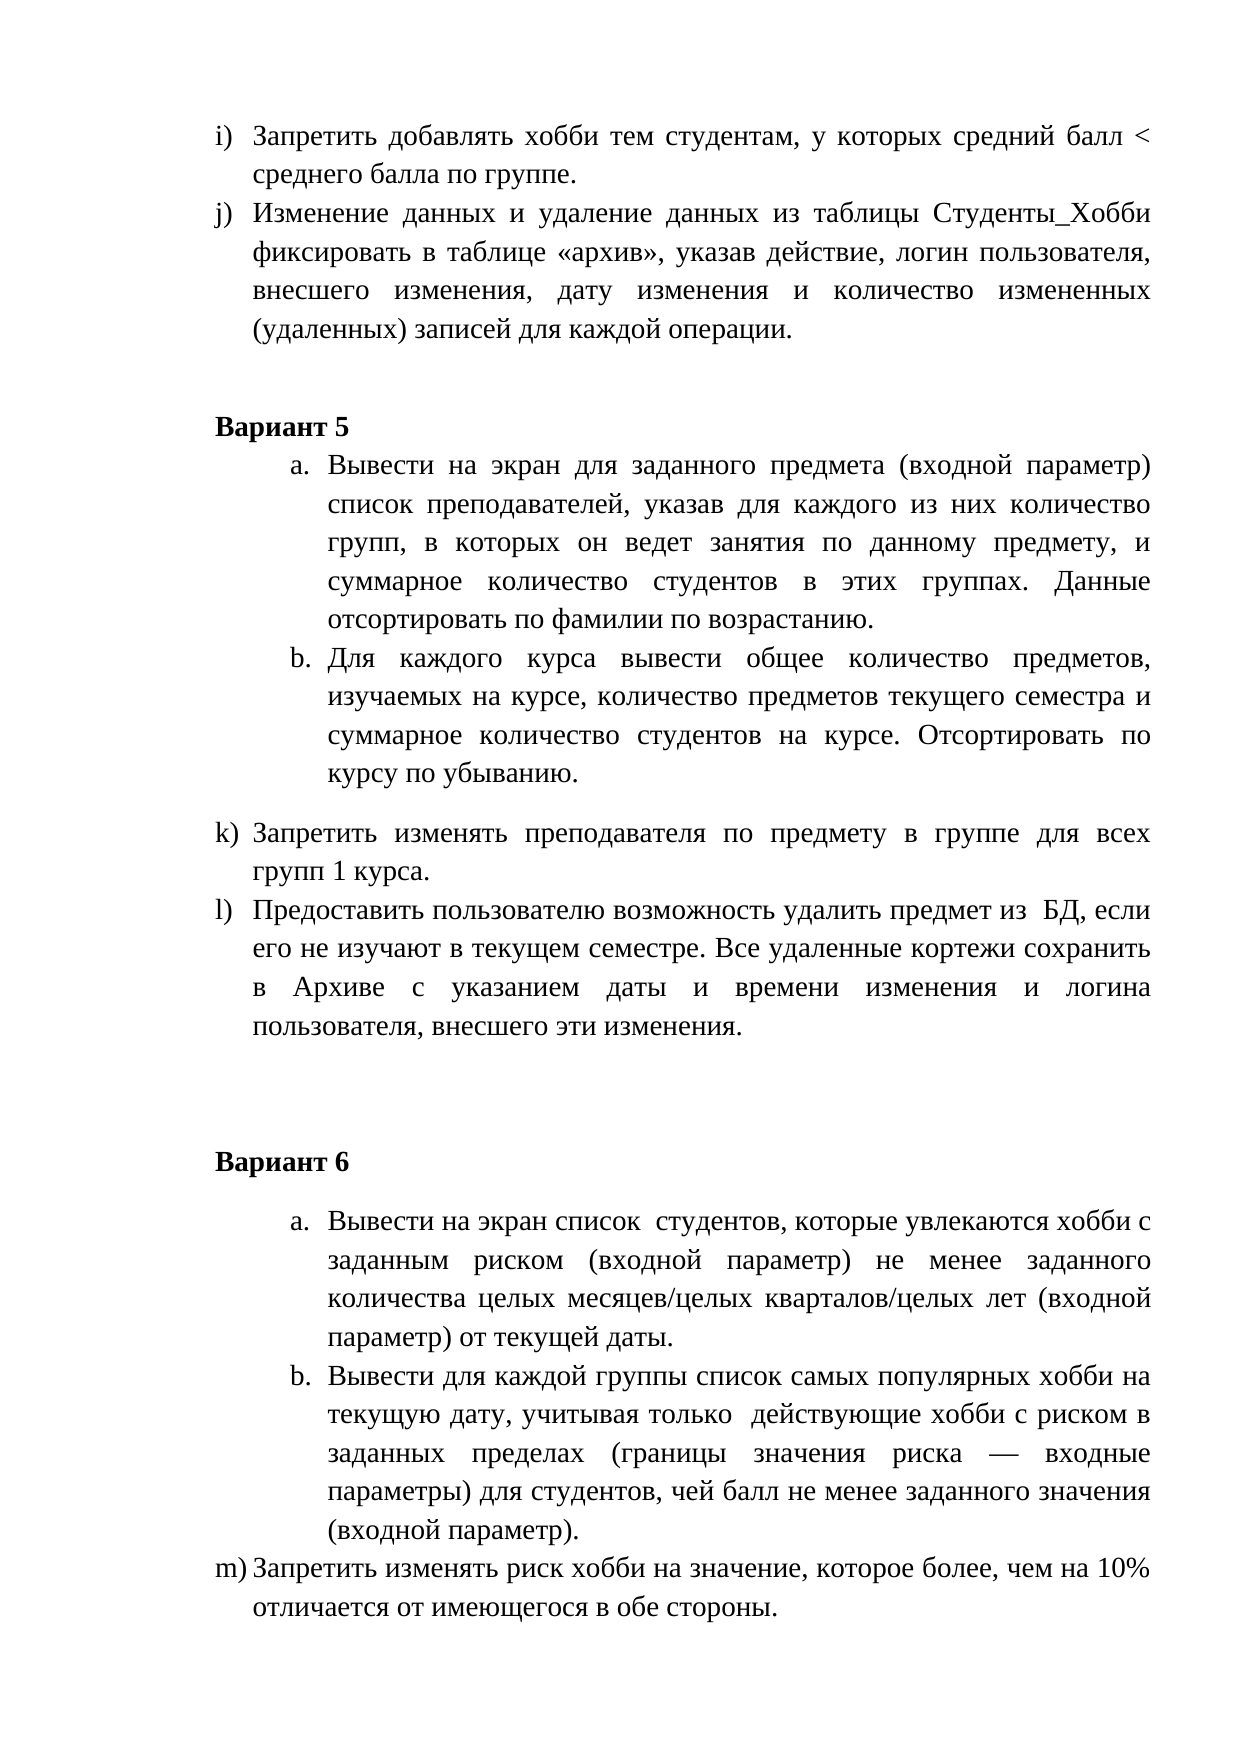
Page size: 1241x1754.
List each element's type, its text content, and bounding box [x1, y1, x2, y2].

list Запретить изменять преподавателя по предмету в группе для всех групп 1 курса. [215, 815, 1152, 887]
list Запретить добавлять хобби тем студентам, у которых средний балл < среднего балла по группе. [215, 118, 1152, 190]
list Запретить изменять риск хобби на значение, которое более, чем на 10% отличается от имеющегося в обе стороны. [215, 1550, 1152, 1622]
list Вывести на экран для заданного предмета (входной параметр) список преподавателей, указав для каждого из них количество групп, в которых он ведет занятия по данному предмету, и суммарное количество студентов в этих группах. Данные отсортировать по фамилии по возрастанию. [290, 447, 1152, 635]
list Изменение данных и удаление данных из таблицы Студенты_Хобби фиксировать в таблице «архив», указав действие, логин пользователя, внесшего изменения, дату изменения и количество измененных (удаленных) записей для каждой операции. [215, 195, 1152, 344]
list Вариант 6 [215, 1144, 1152, 1178]
list Вывести для каждой группы список самых популярных хобби на текущую дату, учитывая только действующие хобби с риском в заданных пределах (границы значения риска — входные параметры) для студентов, чей балл не менее заданного значения (входной параметр). [290, 1358, 1152, 1545]
list Предоставить пользователю возможность удалить предмет из БД, если его не изучают в текущем семестре. Все удаленные кортежи сохранить в Архиве с указанием даты и времени изменения и логина пользователя, внесшего эти изменения. [215, 892, 1152, 1041]
list Для каждого курса вывести общее количество предметов, изучаемых на курсе, количество предметов текущего семестра и суммарное количество студентов на курсе. Отсортировать по курсу по убыванию. [290, 640, 1152, 789]
list Вариант 5 [177, 409, 1152, 442]
list Вывести на экран список студентов, которые увлекаются хобби с заданным риском (входной параметр) не менее заданного количества целых месяцев/целых кварталов/целых лет (входной параметр) от текущей даты. [290, 1203, 1152, 1353]
